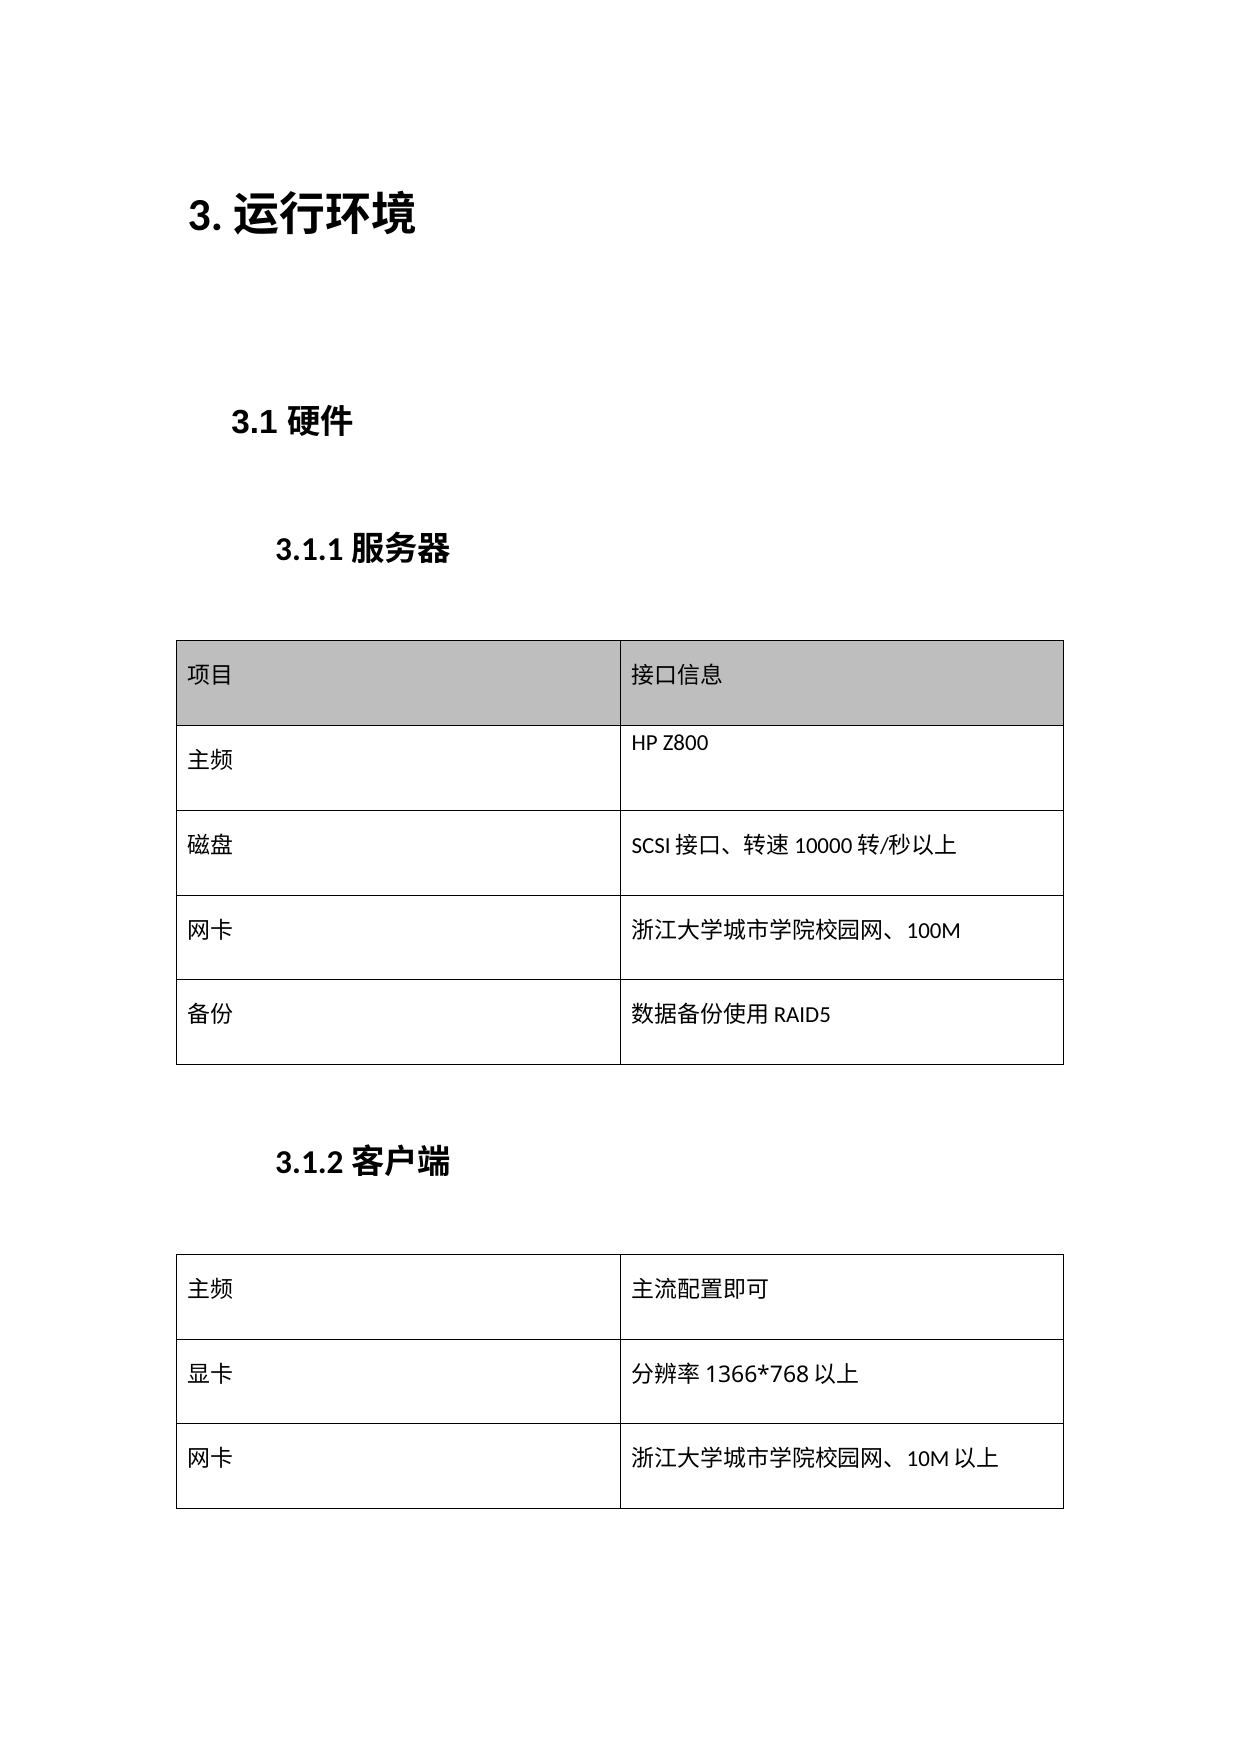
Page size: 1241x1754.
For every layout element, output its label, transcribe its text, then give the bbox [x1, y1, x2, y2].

table_cell 备份 [177, 980, 620, 1064]
table_header 主流配置即可 [621, 1255, 1063, 1338]
table_cell SCSI接口、转速10000转/秒以上 [621, 811, 1063, 894]
table_cell 网卡 [177, 896, 620, 979]
subtitle 3.1.2 客户端 [231, 1127, 1053, 1192]
table_cell 主频 [177, 726, 620, 810]
table_cell HP Z800 [621, 726, 1063, 810]
table_cell 浙江大学城市学院校园网、100M [621, 896, 1063, 979]
table_cell 显卡 [177, 1340, 620, 1423]
table_cell 网卡 [177, 1424, 620, 1508]
table_header 主频 [177, 1255, 620, 1338]
table_header 项目 [177, 641, 620, 725]
subtitle 3.1.1 服务器 [187, 513, 1053, 578]
subtitle 3.1 硬件 [187, 387, 1053, 452]
table_cell 数据备份使用RAID5 [621, 980, 1063, 1064]
table_cell 分辨率1366*768以上 [621, 1340, 1063, 1423]
table_cell 磁盘 [177, 811, 620, 894]
subtitle 3. 运行环境 [187, 162, 1053, 259]
table_header 接口信息 [621, 641, 1063, 725]
table_cell 浙江大学城市学院校园网、10M以上 [621, 1424, 1063, 1508]
